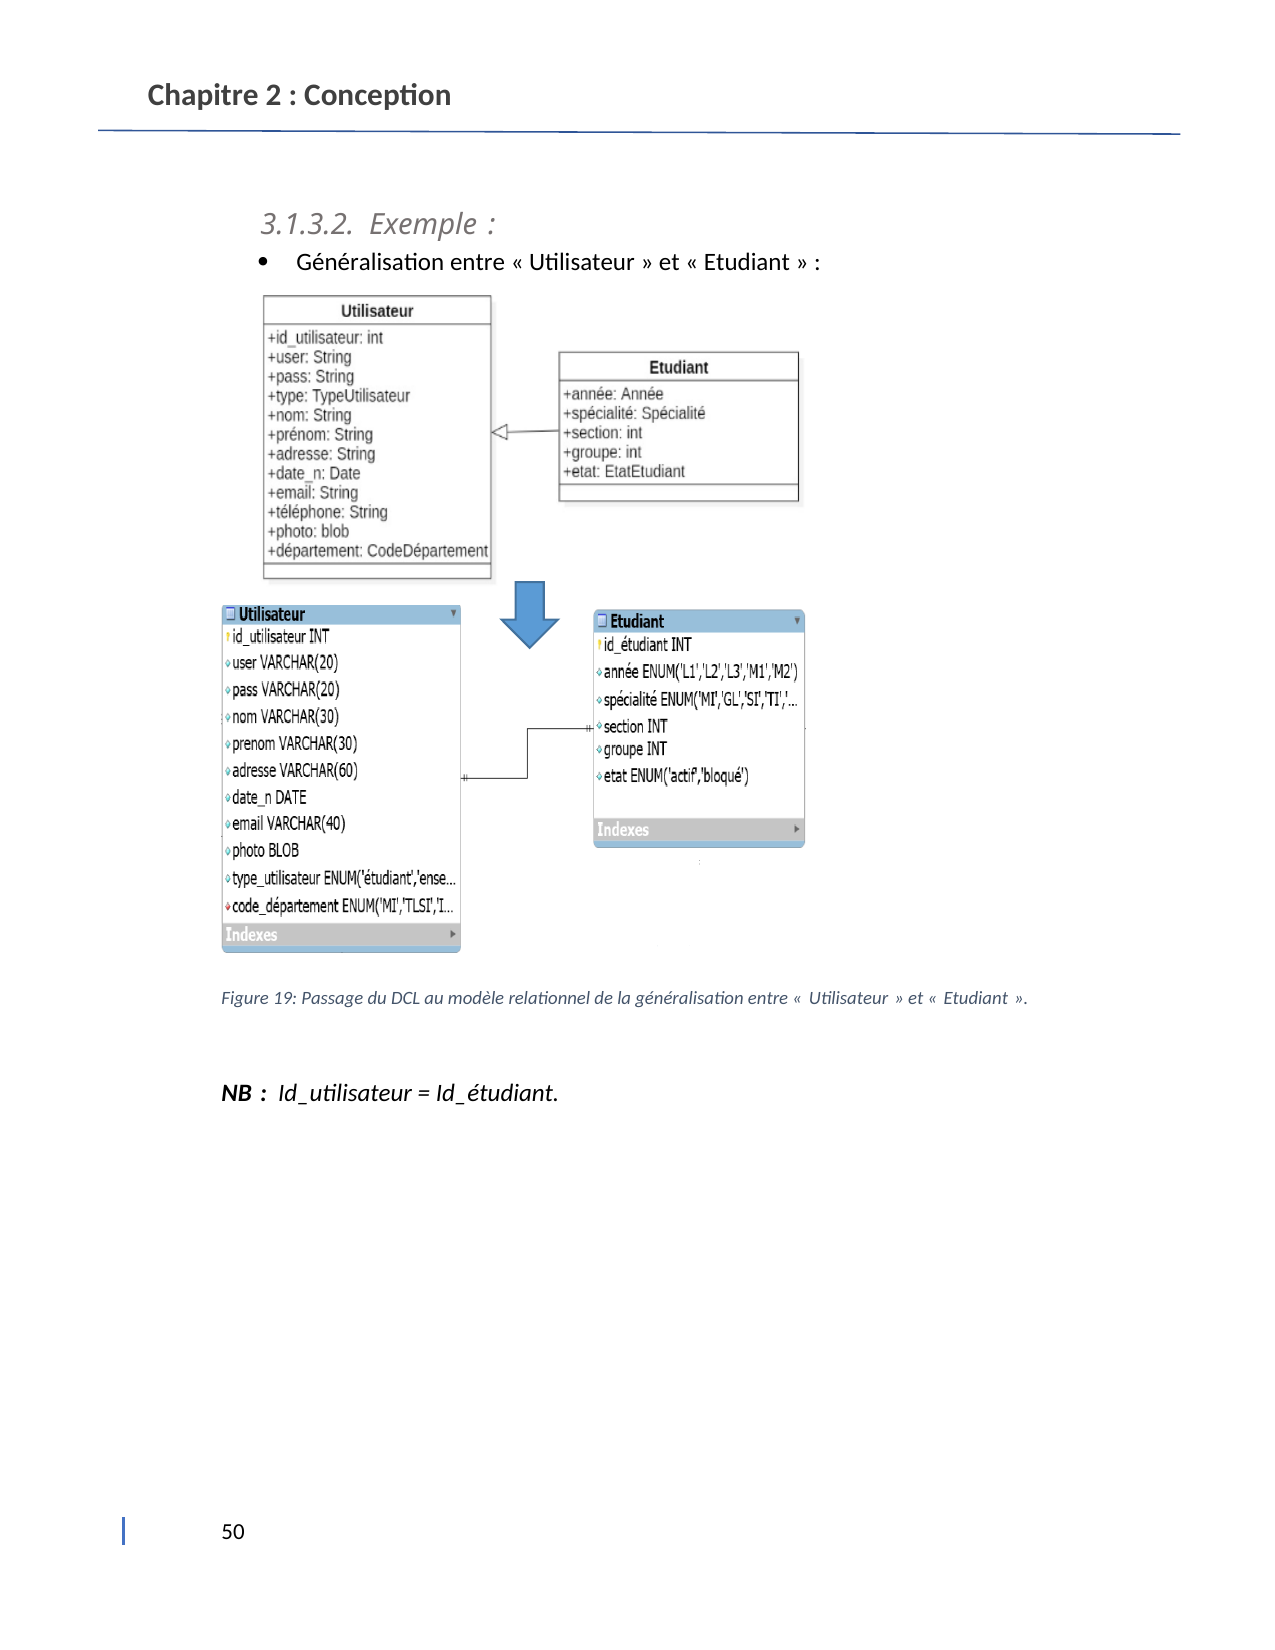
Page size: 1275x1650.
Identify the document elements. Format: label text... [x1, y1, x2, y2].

text NB : Id_utilisateur = Id_étudiant. [148, 1077, 1127, 1107]
picture [260, 295, 811, 587]
picture [221, 605, 818, 968]
list Généralisation entre « Utilisateur » et « Etudiant » : [259, 246, 1127, 277]
subtitle Exemple : [260, 203, 1127, 243]
